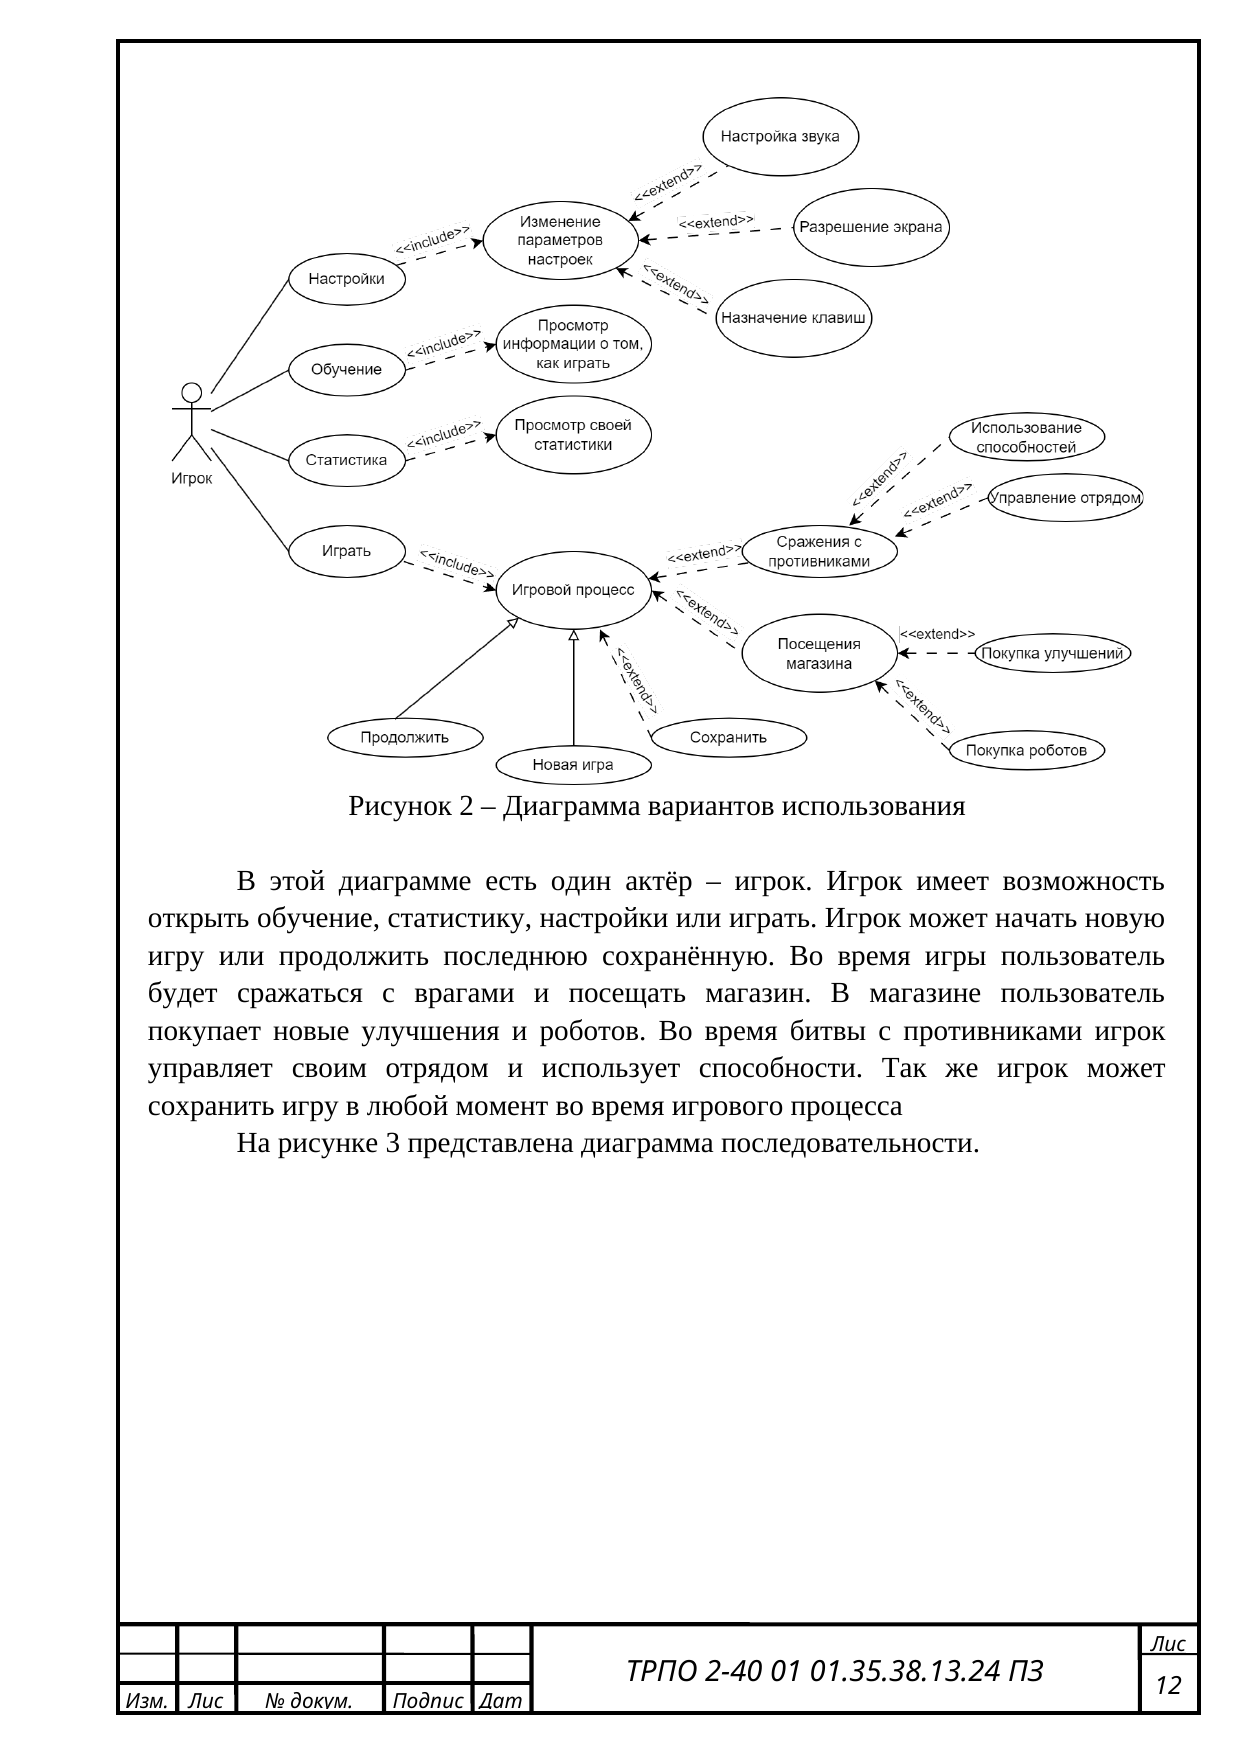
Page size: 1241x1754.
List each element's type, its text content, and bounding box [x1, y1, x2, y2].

text Рисунок 2 – Диаграмма вариантов использования [148, 785, 1166, 822]
text В этой диаграмме есть один актёр – игрок. Игрок имеет возможность открыть обучение, статистику, настройки или играть. Игрок может начать новую игру или продолжить последнюю сохранённую. Во время игры пользователь будет сражаться с врагами и посещать магазин. В магазине пользователь покупает новые улучшения и роботов. Во время битвы с противниками игрок управляет своим отрядом и использует способности. Так же игрок может сохранить игру в любой момент во время игрового процесса [148, 860, 1166, 1122]
text На рисунке 3 представлена диаграмма последовательности. [148, 1122, 1166, 1160]
picture [170, 97, 1144, 785]
